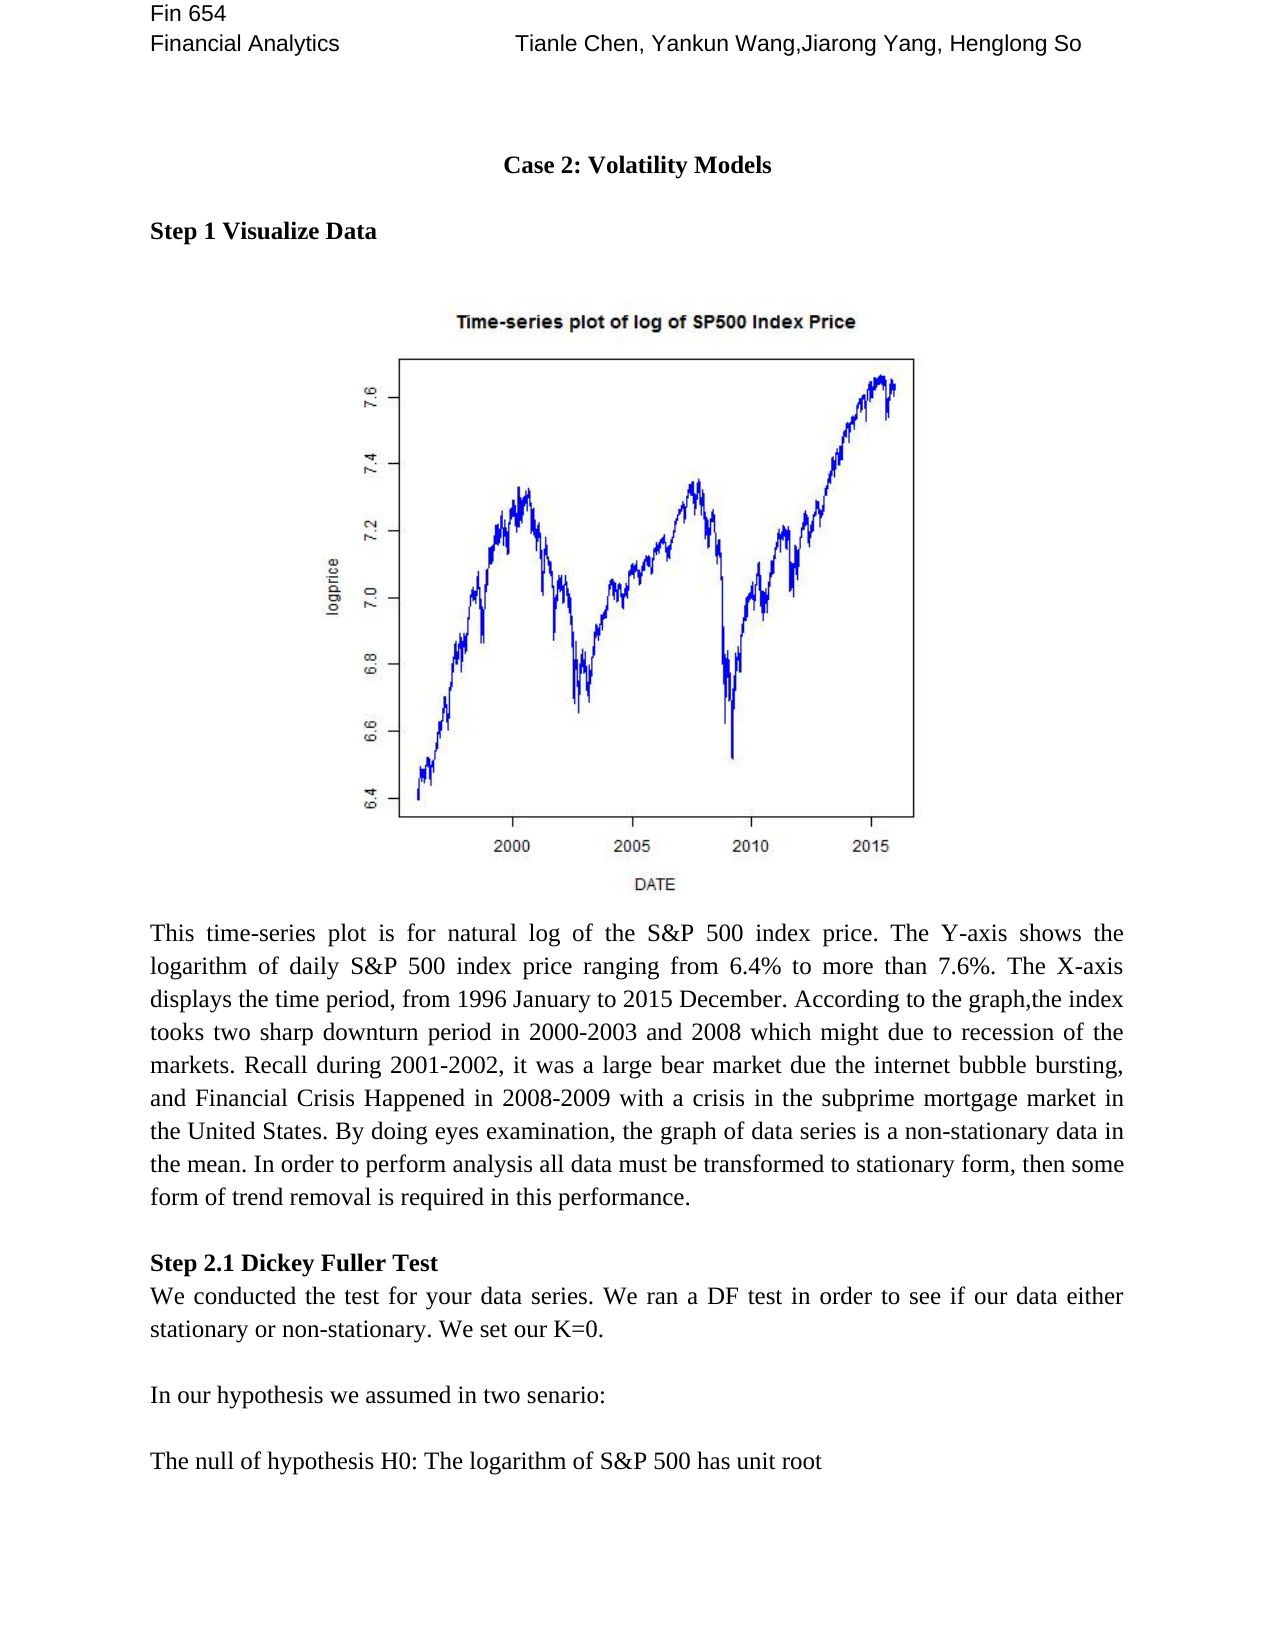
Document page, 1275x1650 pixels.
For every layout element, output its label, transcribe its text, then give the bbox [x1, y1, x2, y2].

text Step 1 Visualize Data [150, 216, 1125, 245]
text The null of hypothesis H0: The logarithm of S&P 500 has unit root [150, 1446, 1125, 1475]
text Step 2.1 Dickey Fuller Test [150, 1248, 1125, 1277]
text This time-series plot is for natural log of the S&P 500 index price. The Y-axis shows the logarithm of daily S&P 500 index price ranging from 6.4% to more than 7.6%. The X-axis displays the time period, from 1996 January to 2015 December. According to the graph,the index tooks two sharp downturn period in 2000-2003 and 2008 which might due to recession of the markets. Recall during 2001-2002, it was a large bear market due the internet bubble bursting, and Financial Crisis Happened in 2008-2009 with a crisis in the subprime mortgage market in the United States. By doing eyes examination, the graph of data series is a non-stationary data in the mean. In order to perform analysis all data must be transformed to stationary form, then some form of trend removal is required in this performance. [150, 918, 1125, 1211]
picture [321, 282, 954, 914]
text We conducted the test for your data series. We ran a DF test in order to see if our data either stationary or non-stationary. We set our K=0. [150, 1281, 1125, 1343]
text In our hypothesis we assumed in two senario: [150, 1380, 1125, 1409]
text Case 2: Volatility Models [150, 150, 1125, 179]
